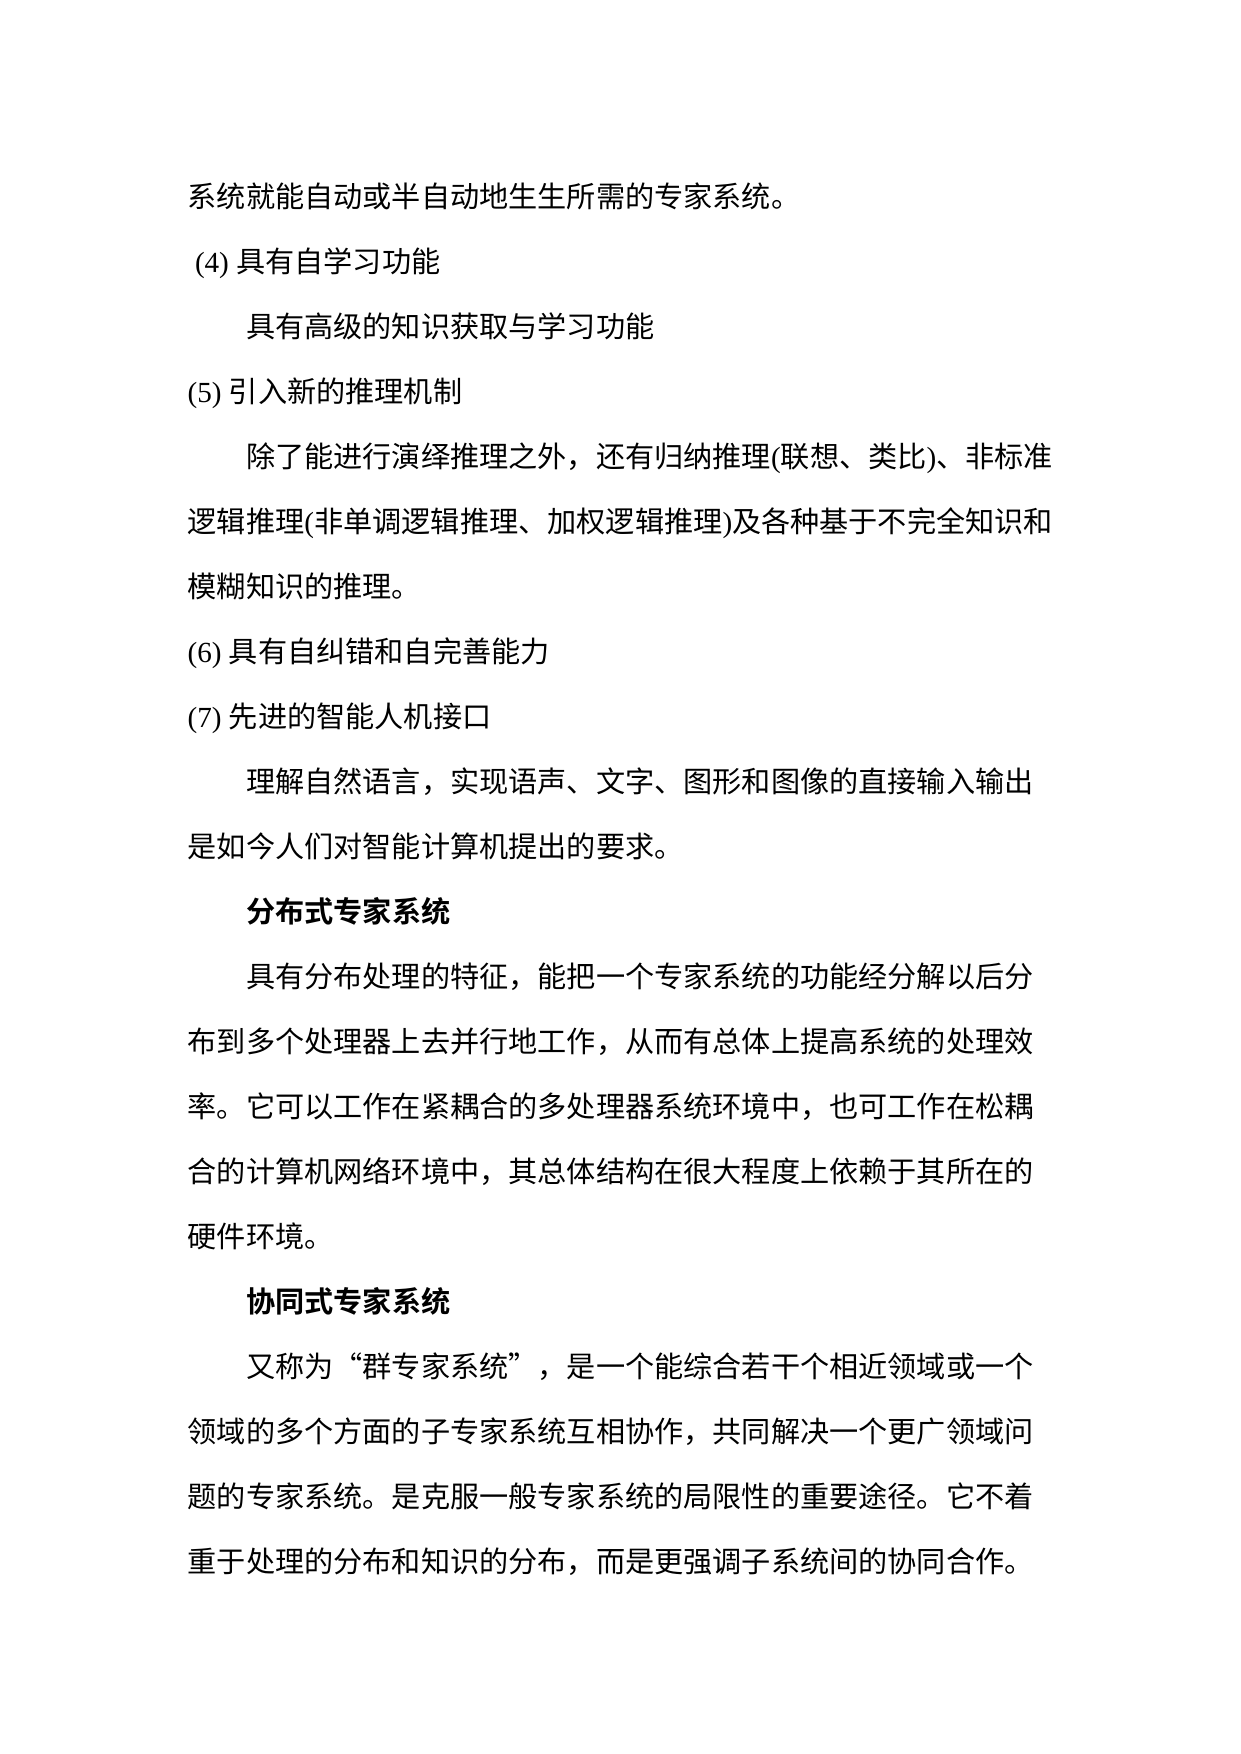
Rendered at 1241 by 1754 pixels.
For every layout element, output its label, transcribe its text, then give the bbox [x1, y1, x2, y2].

text 具有分布处理的特征，能把一个专家系统的功能经分解以后分布到多个处理器上去并行地工作，从而有总体上提高系统的处理效率。它可以工作在紧耦合的多处理器系统环境中，也可工作在松耦合的计算机网络环境中，其总体结构在很大程度上依赖于其所在的硬件环境。 [187, 942, 1053, 1267]
text 分布式专家系统 [187, 877, 1053, 942]
text (6) 具有自纠错和自完善能力 [187, 617, 1053, 682]
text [187, 162, 1053, 227]
text 具有高级的知识获取与学习功能 [187, 292, 1053, 357]
text (4) 具有自学习功能 [187, 227, 1053, 292]
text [187, 1332, 1053, 1592]
text (7) 先进的智能人机接口 [187, 682, 1053, 747]
text 除了能进行演绎推理之外，还有归纳推理(联想、类比)、非标准逻辑推理(非单调逻辑推理、加权逻辑推理)及各种基于不完全知识和模糊知识的推理。 [187, 422, 1053, 617]
text 协同式专家系统 [187, 1267, 1053, 1332]
text (5) 引入新的推理机制 [187, 357, 1053, 422]
text 理解自然语言，实现语声、文字、图形和图像的直接输入输出是如今人们对智能计算机提出的要求。 [187, 747, 1053, 877]
